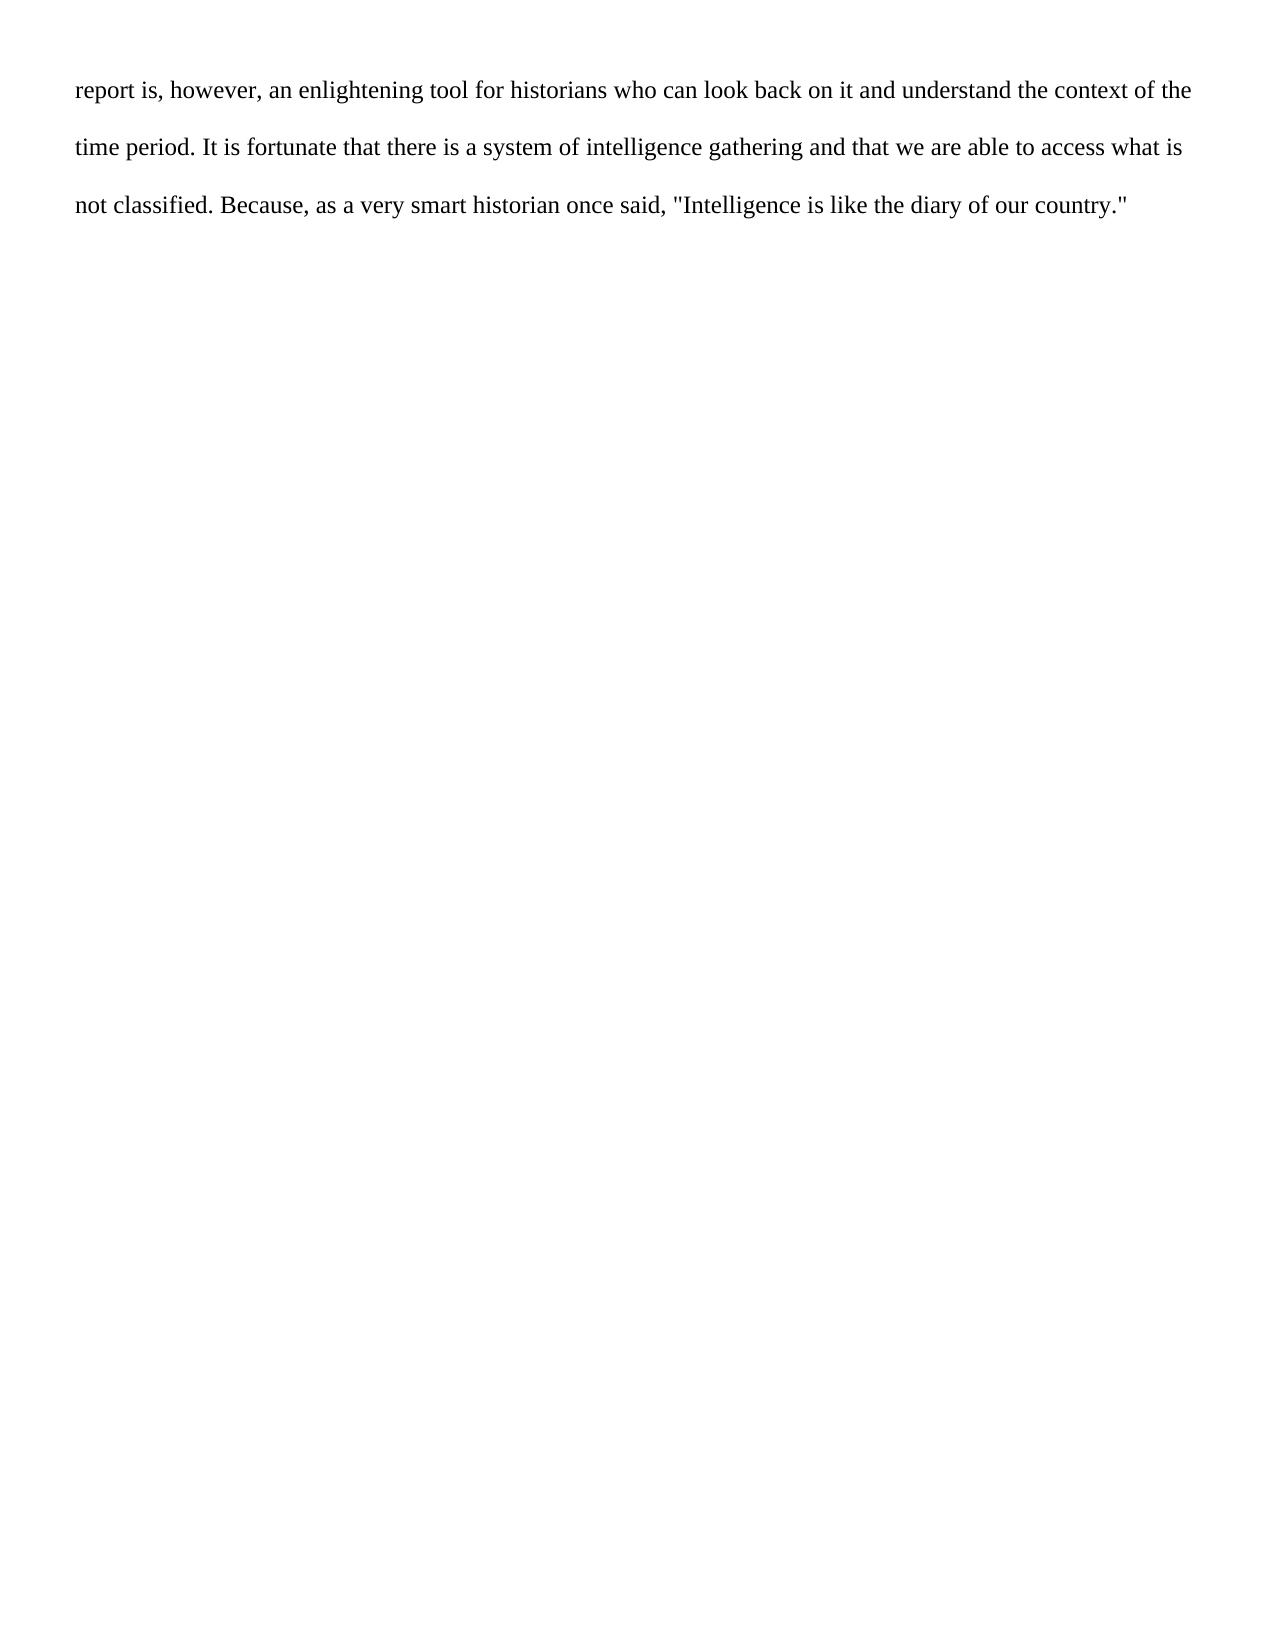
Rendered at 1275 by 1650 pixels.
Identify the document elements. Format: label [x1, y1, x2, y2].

text [75, 75, 1200, 219]
